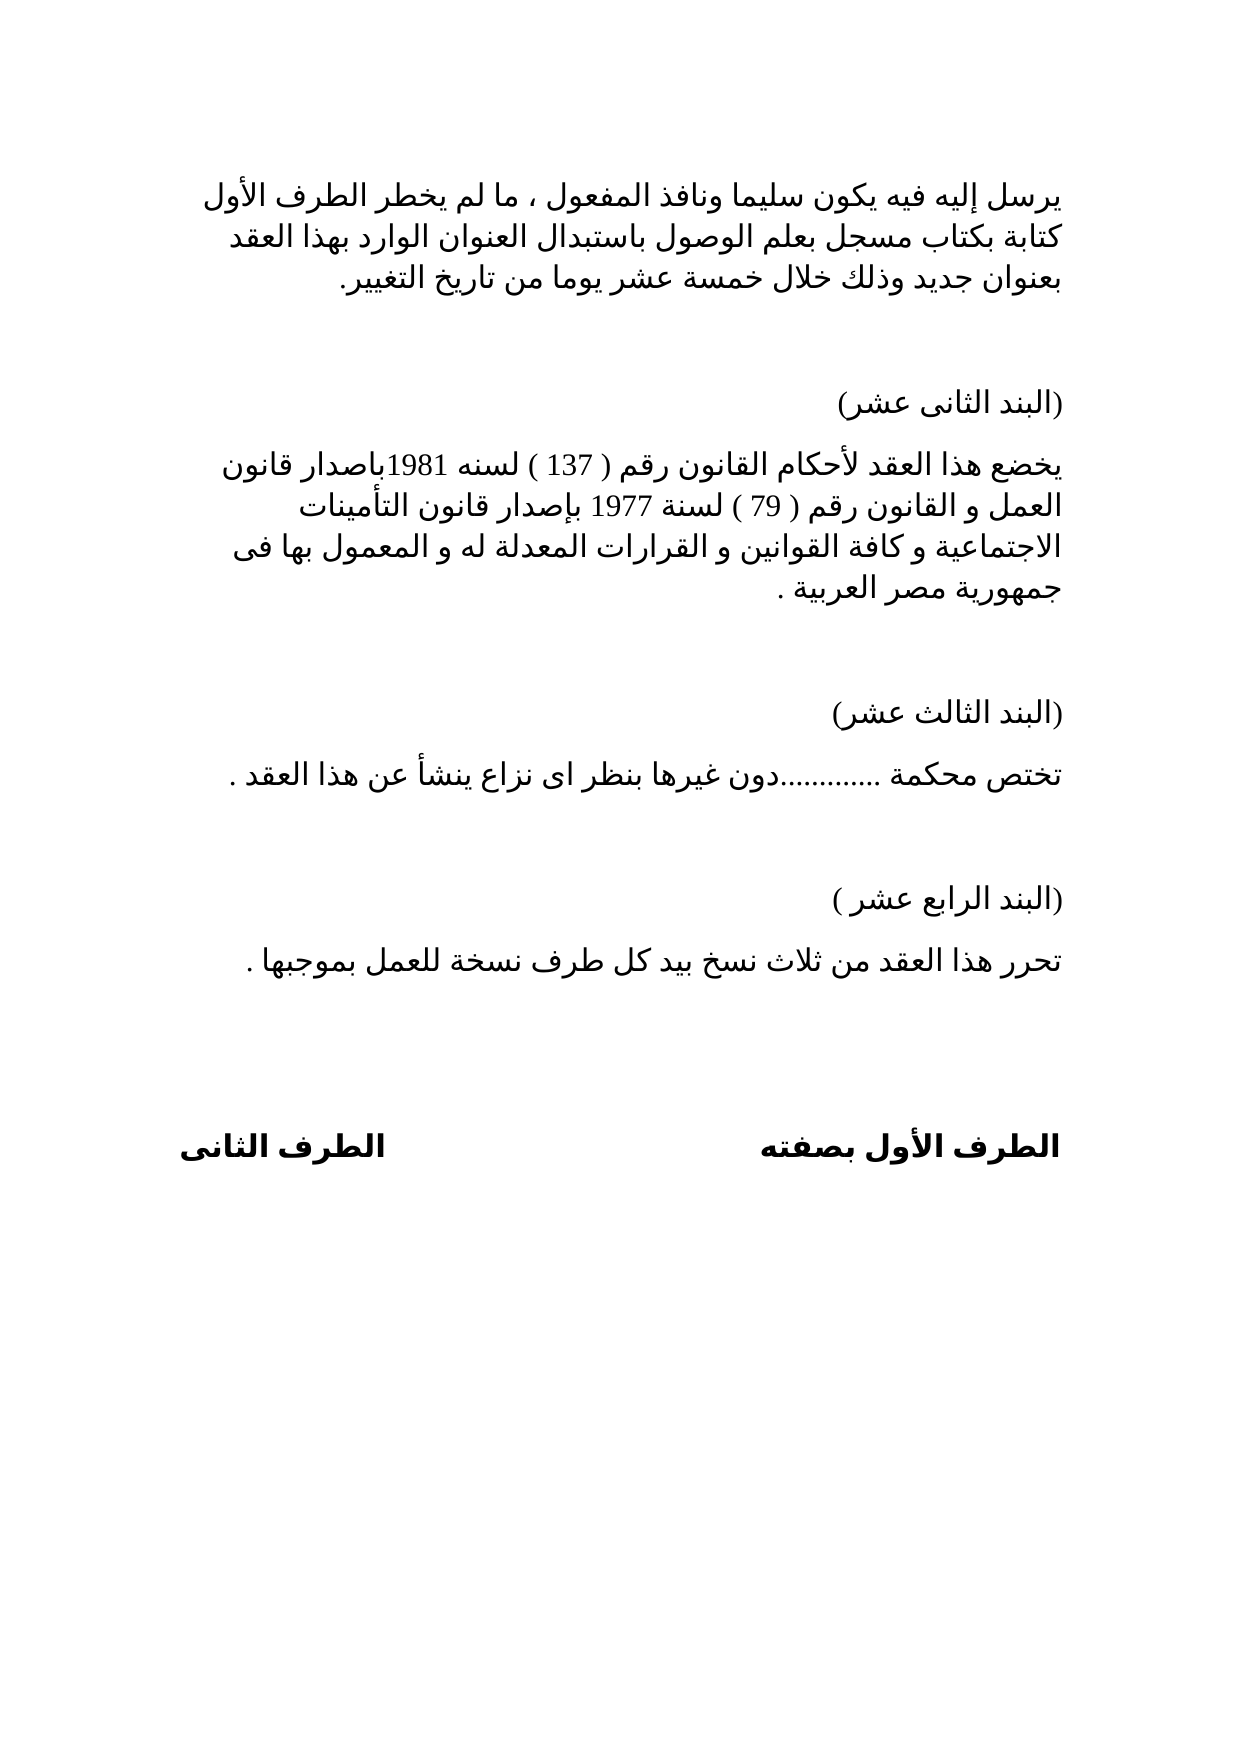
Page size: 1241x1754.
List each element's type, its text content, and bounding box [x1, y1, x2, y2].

text (البند الرابع عشر ) [177, 880, 1063, 916]
text (البند الثانى عشر) [177, 384, 1063, 420]
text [177, 177, 1063, 296]
text تختص محكمة .............دون غيرها بنظر اى نزاع ينشأ عن هذا العقد . [177, 756, 1063, 792]
text الطرف الأول بصفته الطرف الثانى [177, 1128, 1063, 1164]
text تحرر هذا العقد من ثلاث نسخ بيد كل طرف نسخة للعمل بموجبها . [177, 942, 1063, 978]
text يخضع هذا العقد لأحكام القانون رقم ( 137 ) لسنه 1981باصدار قانون العمل و القانون رقم ( 79 ) لسنة 1977 بإصدار قانون التأمينات الاجتماعية و كافة القوانين و القرارات المعدلة له و المعمول بها فى جمهورية مصر العربية . [177, 446, 1063, 606]
text (البند الثالث عشر) [177, 694, 1063, 730]
